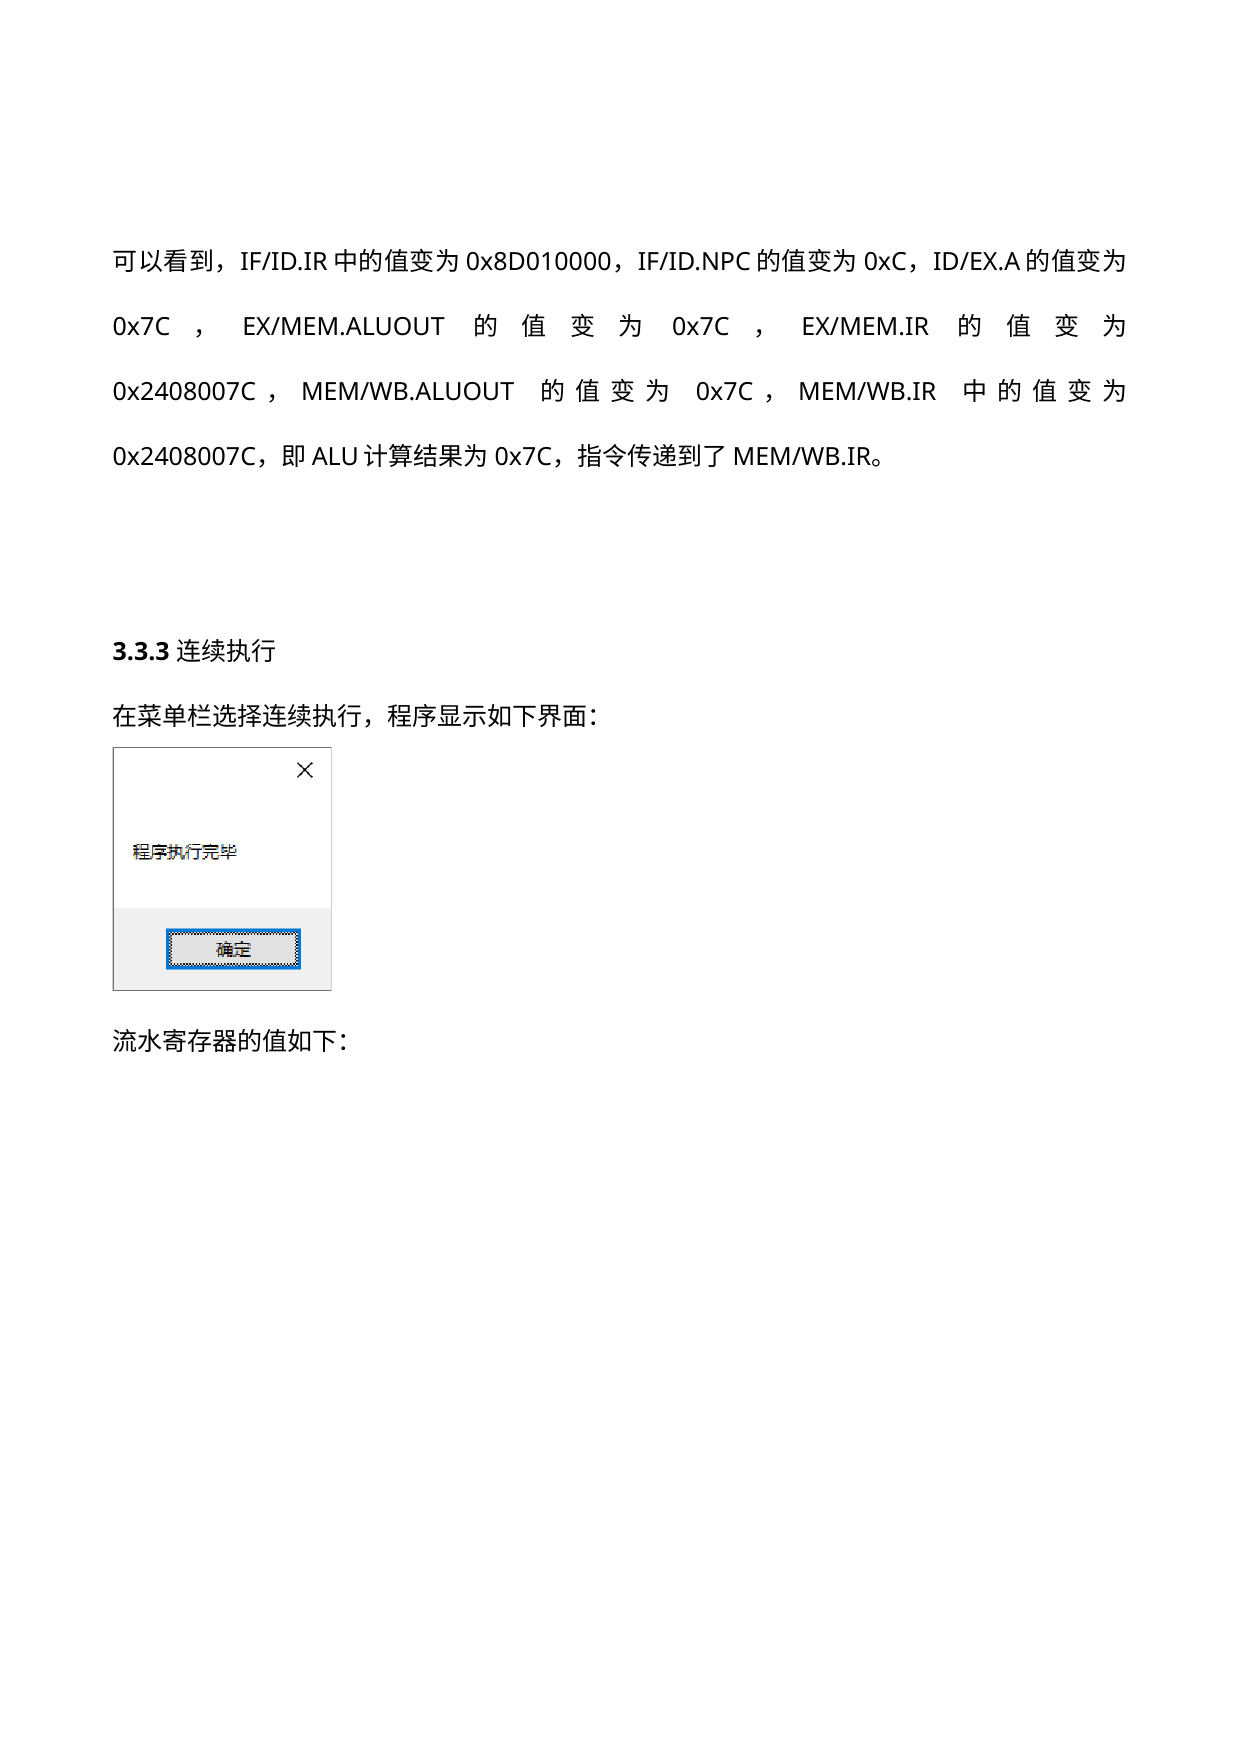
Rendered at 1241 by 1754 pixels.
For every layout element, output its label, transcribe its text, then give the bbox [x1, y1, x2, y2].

list 可以看到，IF/ID.IR中的值变为0x8D010000，IF/ID.NPC的值变为0xC，ID/EX.A的值变为0x7C，EX/MEM.ALUOUT的值变为0x7C，EX/MEM.IR的值变为 0x2408007C，MEM/WB.ALUOUT 的值变为 0x7C，MEM/WB.IR 中的值变为0x2408007C，即 ALU计算结果为 0x7C，指令传递到了 MEM/WB.IR。 [112, 227, 1128, 487]
list 流水寄存器的值如下： [112, 1007, 1128, 1072]
list 在菜单栏选择连续执行，程序显示如下界面： [112, 682, 1128, 747]
picture [112, 747, 332, 991]
list 3.3.3 连续执行 [112, 617, 1128, 682]
